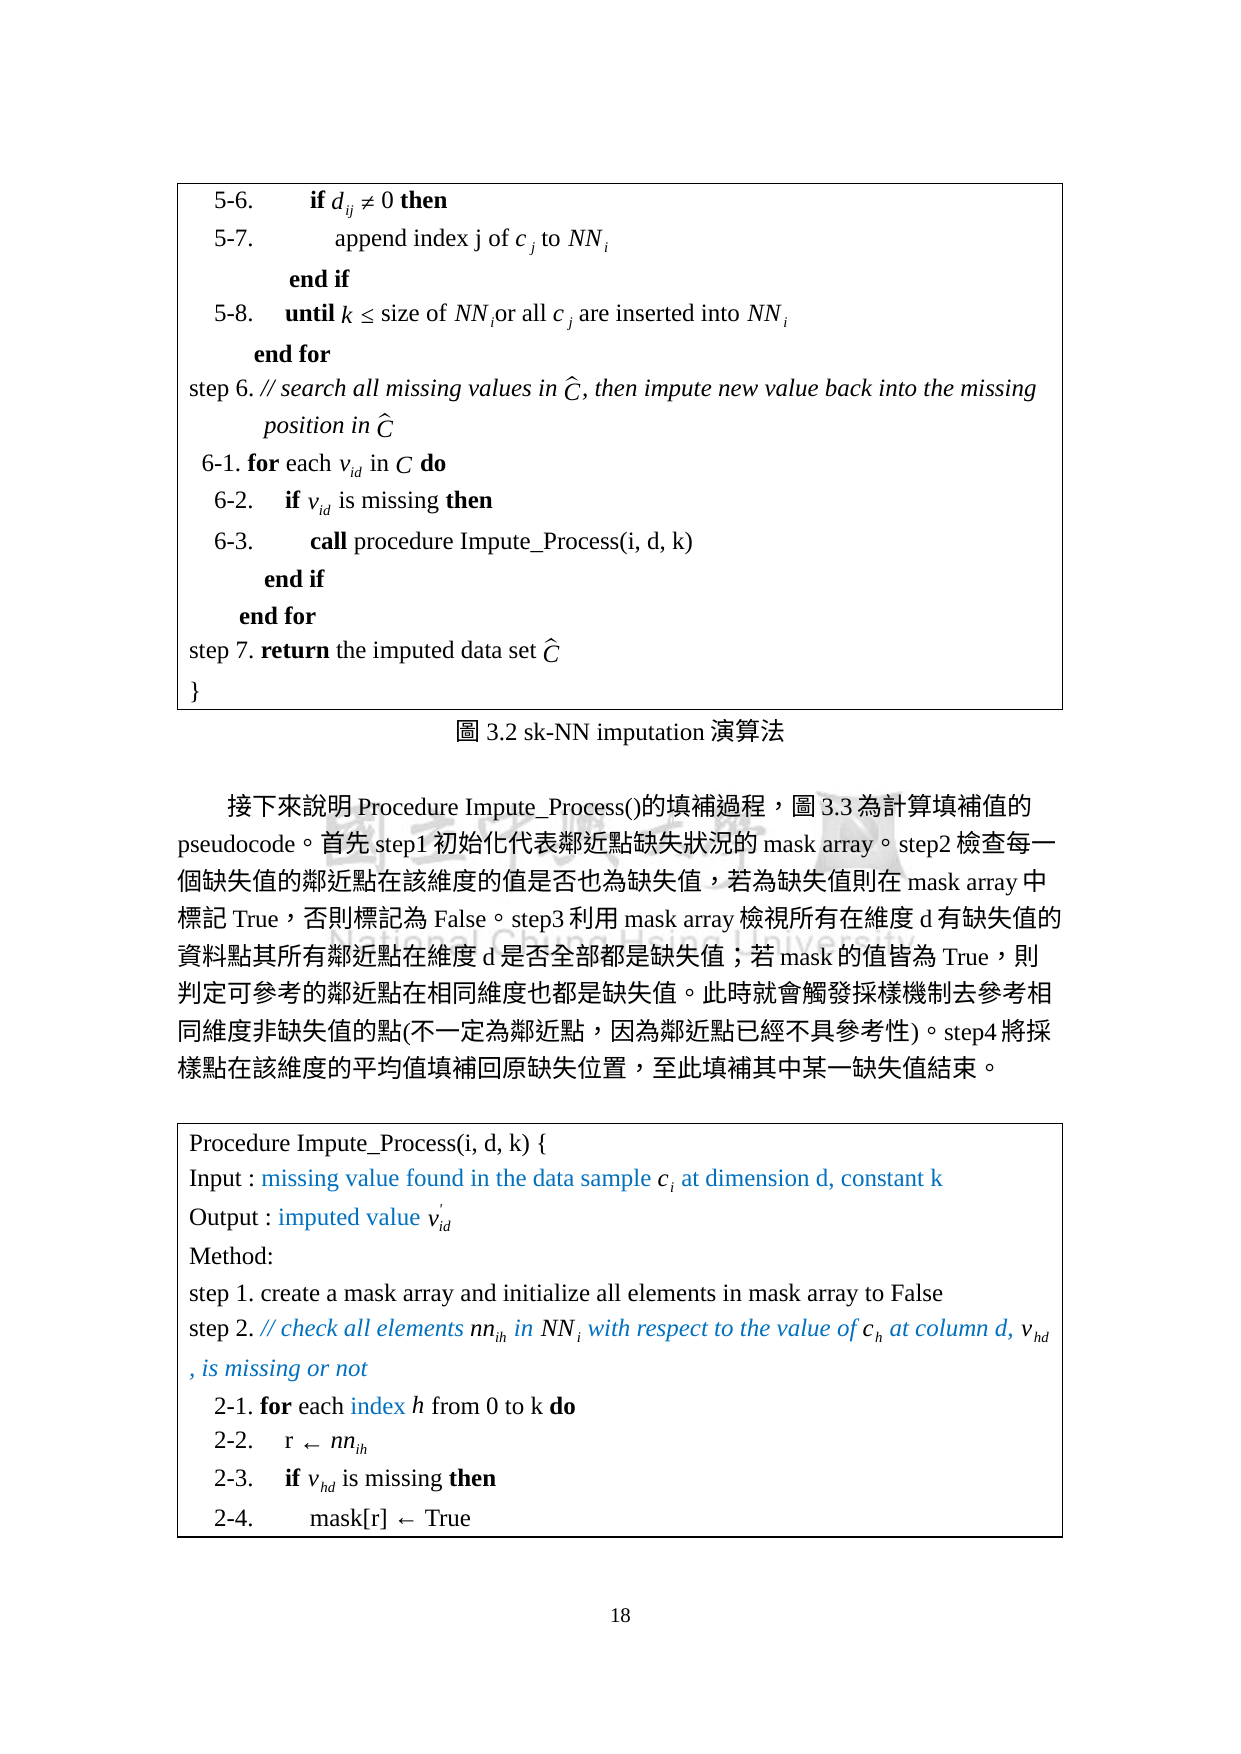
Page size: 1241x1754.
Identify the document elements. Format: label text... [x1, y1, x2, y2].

text 圖 3.2 sk-NN imputation演算法 [177, 710, 1063, 748]
text 接下來說明Procedure Impute_Process()的填補過程，圖3.3為計算填補值的pseudocode。首先step1初始化代表鄰近點缺失狀況的mask array。step2檢查每一個缺失值的鄰近點在該維度的值是否也為缺失值，若為缺失值則在mask array中標記True，否則標記為False。step3利用mask array檢視所有在維度d有缺失值的資料點其所有鄰近點在維度d是否全部都是缺失值；若mask的值皆為True，則判定可參考的鄰近點在相同維度也都是缺失值。此時就會觸發採樣機制去參考相同維度非缺失值的點(不一定為鄰近點，因為鄰近點已經不具參考性)。step4將採樣點在該維度的平均值填補回原缺失位置，至此填補其中某一缺失值結束。 [177, 785, 1063, 1085]
